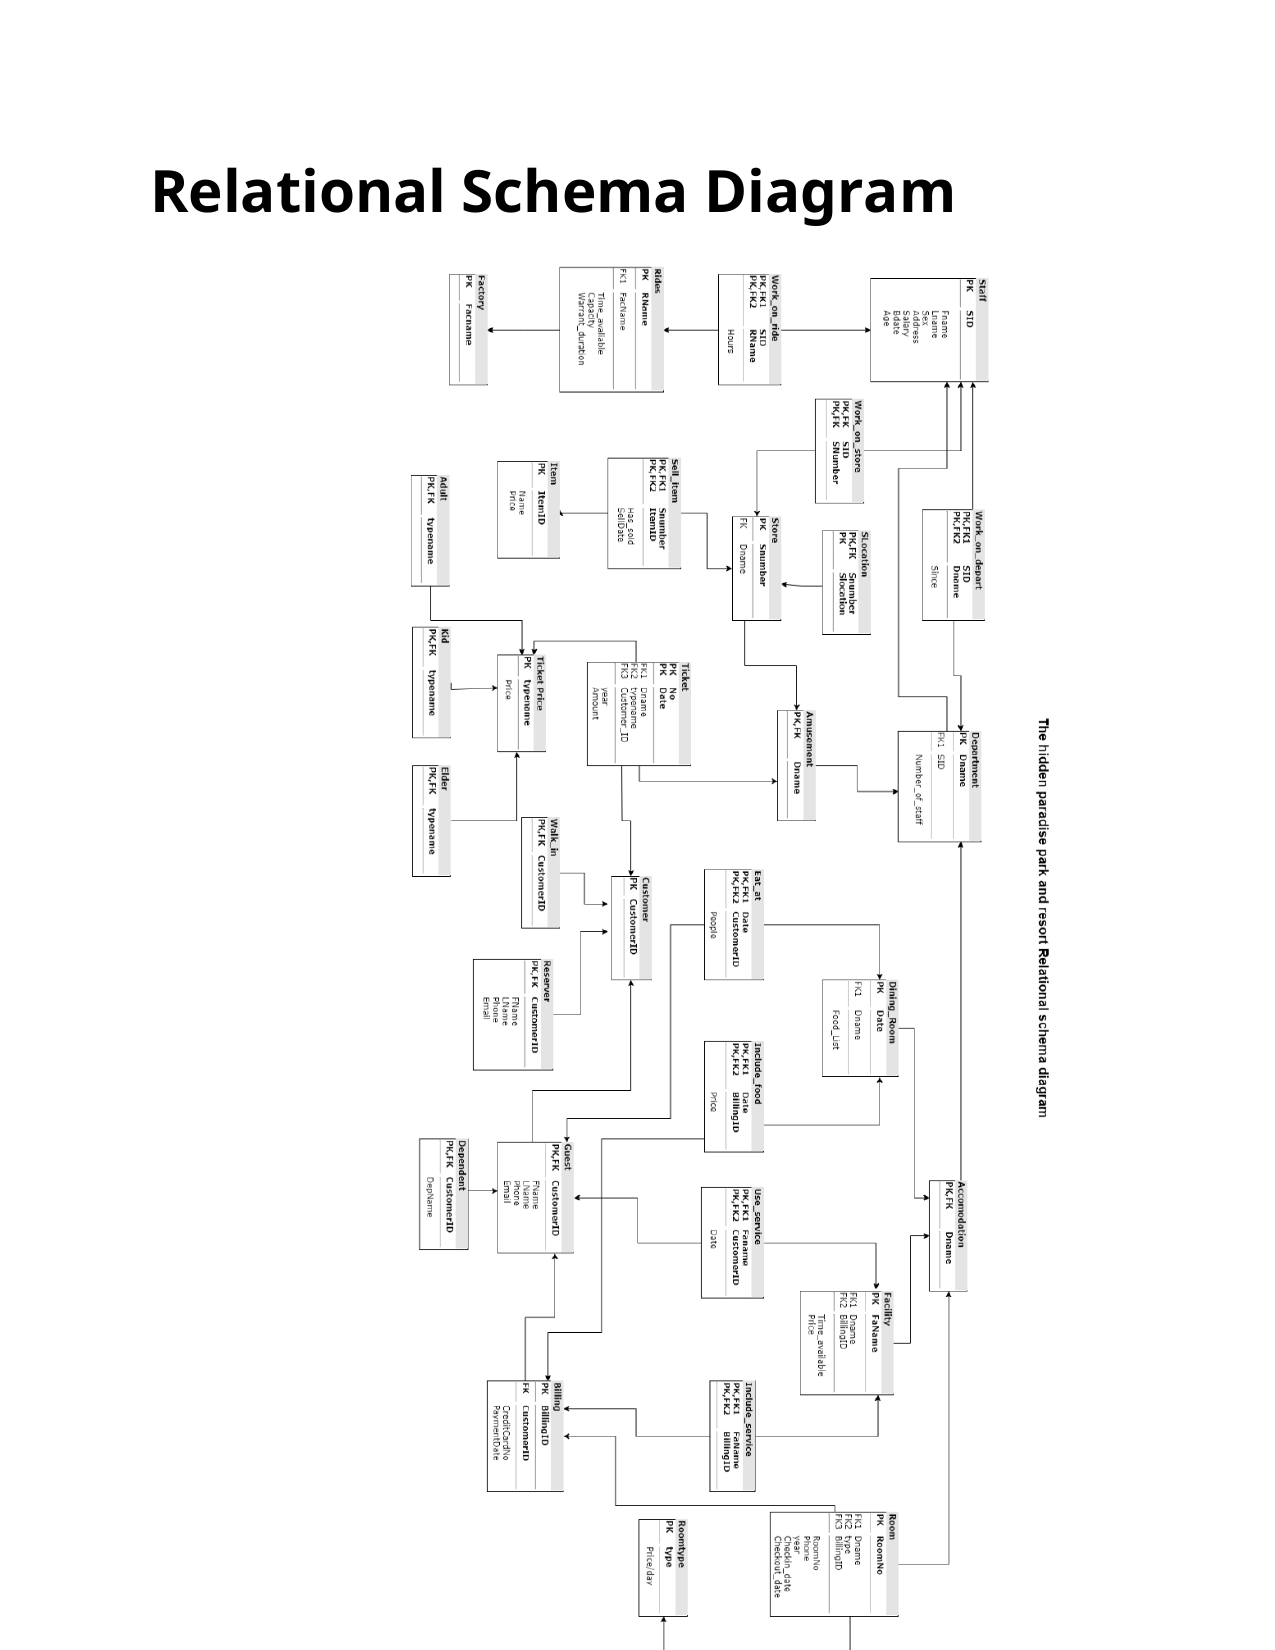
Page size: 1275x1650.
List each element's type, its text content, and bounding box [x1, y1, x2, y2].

picture [411, 268, 1050, 1650]
text Relational Schema Diagram [150, 150, 1125, 229]
